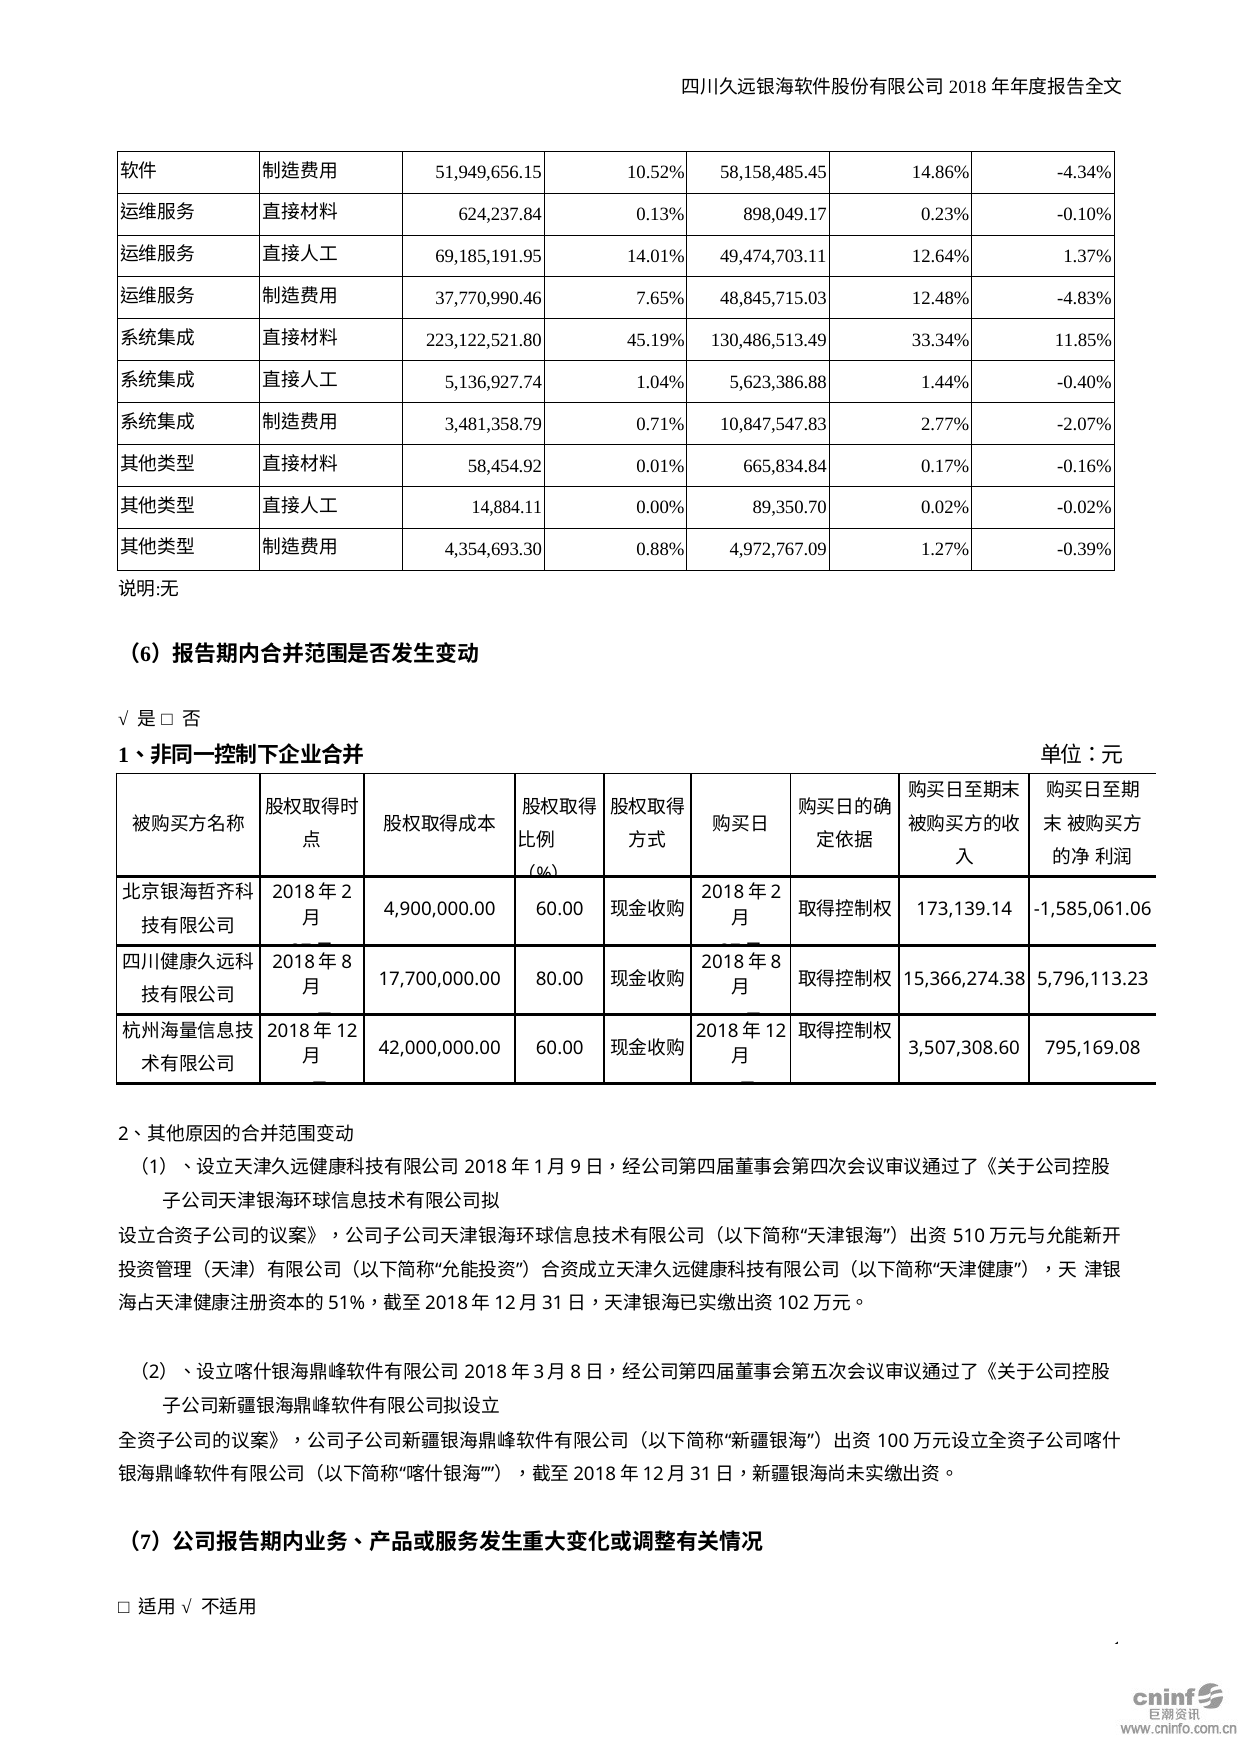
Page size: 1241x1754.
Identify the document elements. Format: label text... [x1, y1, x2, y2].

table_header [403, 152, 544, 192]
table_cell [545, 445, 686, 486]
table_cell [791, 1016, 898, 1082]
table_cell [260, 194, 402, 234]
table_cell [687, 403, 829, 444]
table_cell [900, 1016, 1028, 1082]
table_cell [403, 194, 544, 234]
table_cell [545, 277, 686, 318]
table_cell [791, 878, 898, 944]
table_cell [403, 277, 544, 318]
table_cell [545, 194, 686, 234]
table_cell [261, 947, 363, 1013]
text （1）、设立天津久远健康科技有限公司 2018年1月9日，经公司第四届董事会第四次会议审议通过了《关于公司控股子公司天津银海环球信息技术有限公司拟 [130, 1153, 1121, 1213]
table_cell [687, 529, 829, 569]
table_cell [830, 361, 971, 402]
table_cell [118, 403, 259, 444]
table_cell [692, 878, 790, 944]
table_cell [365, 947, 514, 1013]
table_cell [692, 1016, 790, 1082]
subtitle （7）公司报告期内业务、产品或服务发生重大变化或调整有关情况 [118, 1526, 1240, 1556]
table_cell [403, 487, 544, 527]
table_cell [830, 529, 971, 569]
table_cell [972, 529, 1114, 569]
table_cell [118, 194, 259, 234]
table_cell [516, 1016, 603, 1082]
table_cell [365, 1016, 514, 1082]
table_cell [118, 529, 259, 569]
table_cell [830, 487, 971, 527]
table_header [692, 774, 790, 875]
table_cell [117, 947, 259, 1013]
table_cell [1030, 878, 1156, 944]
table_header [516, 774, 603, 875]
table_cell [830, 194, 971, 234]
text （2）、设立喀什银海鼎峰软件有限公司 2018年3月8日，经公司第四届董事会第五次会议审议通过了《关于公司控股子公司新疆银海鼎峰软件有限公司拟设立 [130, 1359, 1121, 1418]
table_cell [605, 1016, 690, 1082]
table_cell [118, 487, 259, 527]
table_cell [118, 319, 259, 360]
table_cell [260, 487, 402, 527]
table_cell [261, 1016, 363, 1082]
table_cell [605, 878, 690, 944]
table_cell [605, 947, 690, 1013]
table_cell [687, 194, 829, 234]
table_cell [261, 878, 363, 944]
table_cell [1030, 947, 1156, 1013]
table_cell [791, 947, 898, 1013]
text 1、非同一控制下企业合并 单位：元 [118, 739, 1137, 769]
text 设立合资子公司的议案》，公司子公司天津银海环球信息技术有限公司（以下简称“天津银海”）出资510万元与允能新开 投资管理（天津）有限公司（以下简称“允能投资”）合资成立天津久远健康科技有限公司（以下简称“天津健康”），天 津银海占天津健康注册资本的51%，截至2018年12月31日，天津银海已实缴出资102万元。 [118, 1223, 1122, 1315]
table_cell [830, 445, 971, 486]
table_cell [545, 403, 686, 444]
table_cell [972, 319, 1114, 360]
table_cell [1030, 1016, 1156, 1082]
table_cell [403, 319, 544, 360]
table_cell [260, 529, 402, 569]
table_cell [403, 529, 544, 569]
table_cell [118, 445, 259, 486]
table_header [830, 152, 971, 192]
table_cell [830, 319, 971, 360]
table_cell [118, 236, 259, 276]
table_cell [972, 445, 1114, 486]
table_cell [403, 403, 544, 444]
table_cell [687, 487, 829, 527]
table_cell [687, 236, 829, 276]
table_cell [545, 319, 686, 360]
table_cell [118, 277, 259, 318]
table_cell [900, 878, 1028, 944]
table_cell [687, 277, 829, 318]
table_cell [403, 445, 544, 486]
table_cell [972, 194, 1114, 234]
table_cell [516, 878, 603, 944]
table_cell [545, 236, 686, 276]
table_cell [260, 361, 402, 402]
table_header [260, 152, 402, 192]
text 说明:无 [118, 576, 1122, 601]
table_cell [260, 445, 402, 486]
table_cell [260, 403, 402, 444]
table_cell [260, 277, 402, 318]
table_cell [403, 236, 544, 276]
subtitle （6）报告期内合并范围是否发生变动 [118, 638, 1122, 668]
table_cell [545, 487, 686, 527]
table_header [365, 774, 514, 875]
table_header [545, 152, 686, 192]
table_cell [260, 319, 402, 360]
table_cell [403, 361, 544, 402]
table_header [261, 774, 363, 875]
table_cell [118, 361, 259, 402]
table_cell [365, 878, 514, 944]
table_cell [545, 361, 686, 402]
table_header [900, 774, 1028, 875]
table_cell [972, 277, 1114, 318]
text □ 适用 √ 不适用 [118, 1593, 1240, 1619]
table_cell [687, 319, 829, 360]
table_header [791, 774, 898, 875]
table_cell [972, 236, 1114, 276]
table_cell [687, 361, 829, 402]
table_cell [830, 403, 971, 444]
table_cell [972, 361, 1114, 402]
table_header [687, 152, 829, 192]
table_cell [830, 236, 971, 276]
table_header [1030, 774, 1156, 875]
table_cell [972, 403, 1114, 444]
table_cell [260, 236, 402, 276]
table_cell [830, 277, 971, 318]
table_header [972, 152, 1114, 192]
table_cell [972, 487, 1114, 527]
text 全资子公司的议案》，公司子公司新疆银海鼎峰软件有限公司（以下简称“新疆银海”）出资100万元设立全资子公司喀什 银海鼎峰软件有限公司（以下简称“喀什银海””），截至2018年12月31日，新疆银海尚未实缴出资。 [118, 1427, 1122, 1486]
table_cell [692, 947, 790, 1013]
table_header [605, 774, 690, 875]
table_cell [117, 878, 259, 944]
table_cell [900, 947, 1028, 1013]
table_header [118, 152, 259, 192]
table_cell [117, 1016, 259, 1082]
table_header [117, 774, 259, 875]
text 2、其他原因的合并范围变动 [118, 1120, 1240, 1145]
picture [1115, 1680, 1240, 1737]
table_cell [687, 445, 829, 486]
text √ 是 □ 否 [118, 705, 1122, 731]
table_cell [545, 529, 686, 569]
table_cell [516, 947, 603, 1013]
